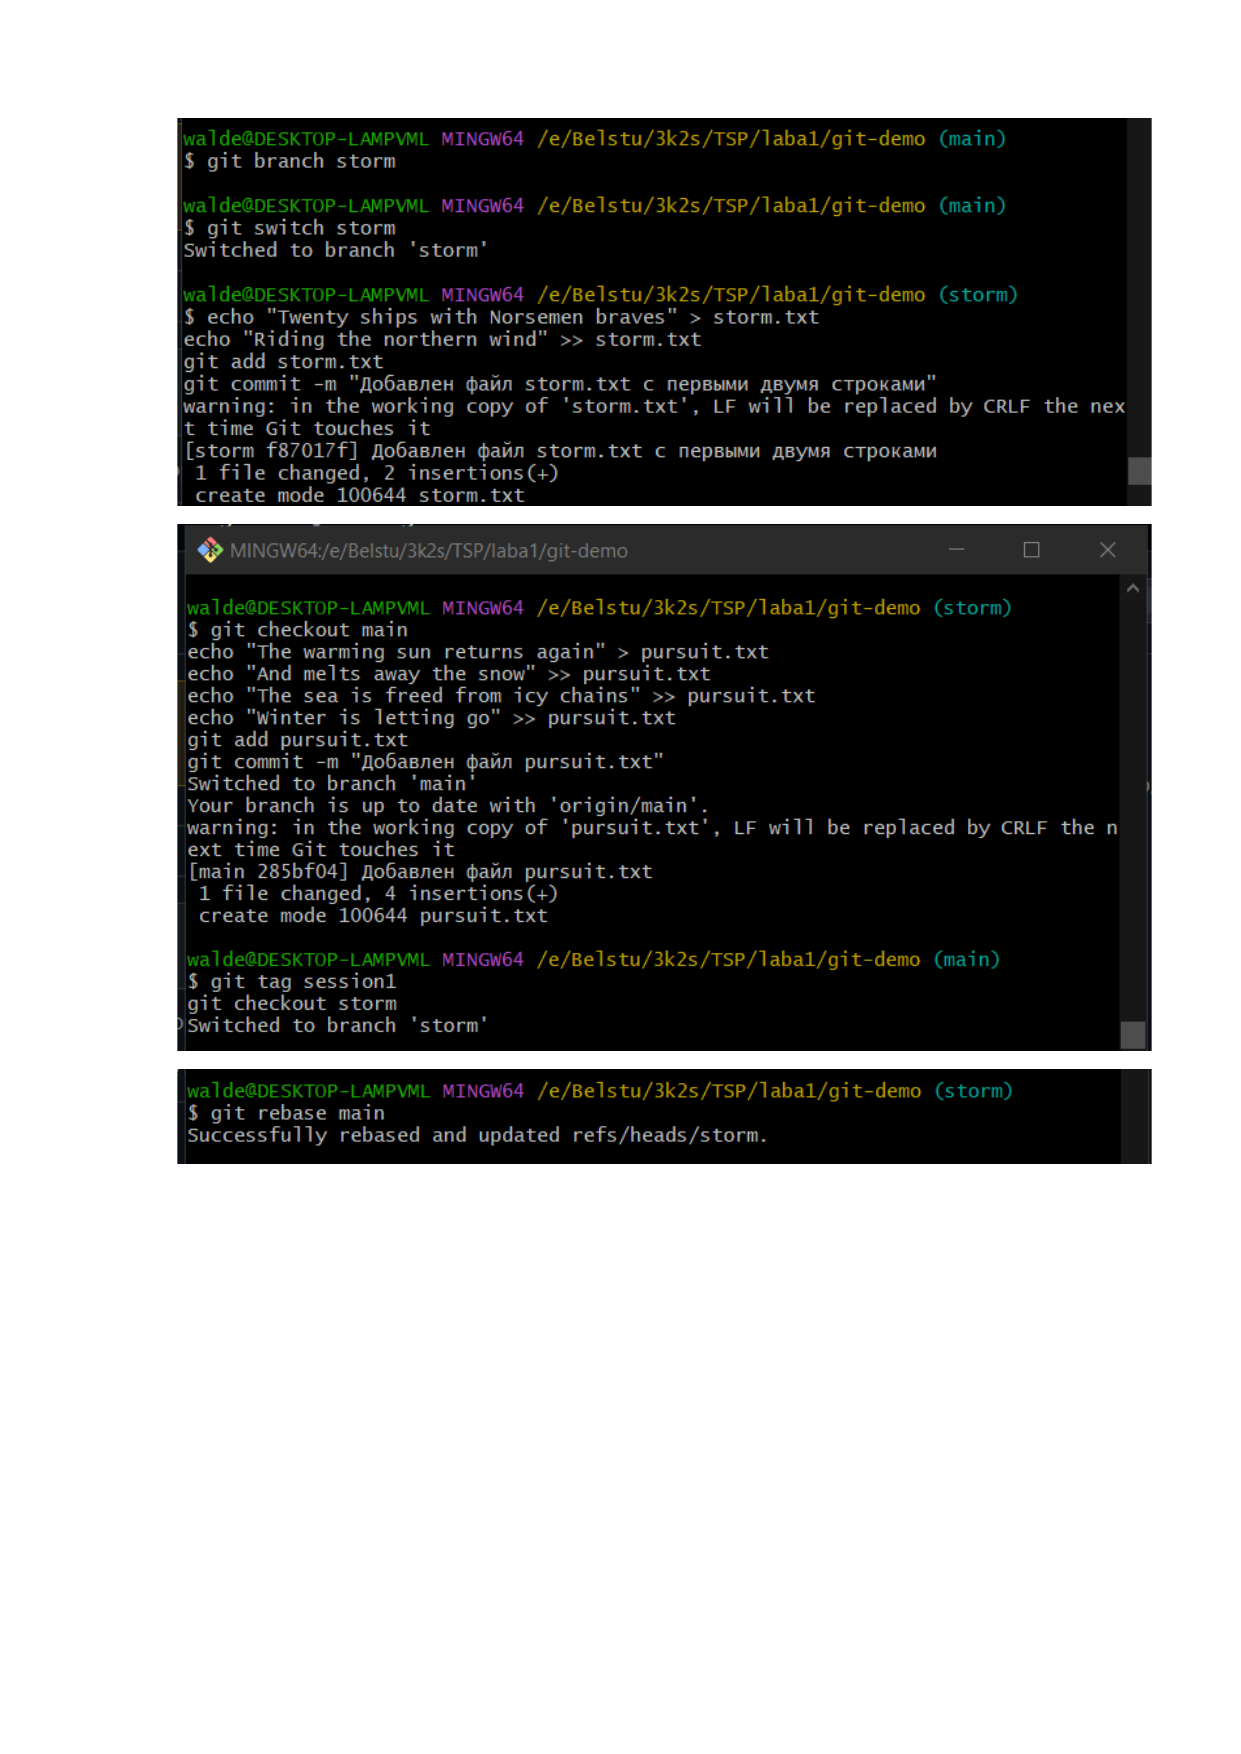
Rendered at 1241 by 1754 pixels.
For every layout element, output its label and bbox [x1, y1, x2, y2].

picture [177, 524, 1152, 1051]
picture [177, 118, 1152, 506]
picture [177, 1069, 1152, 1164]
